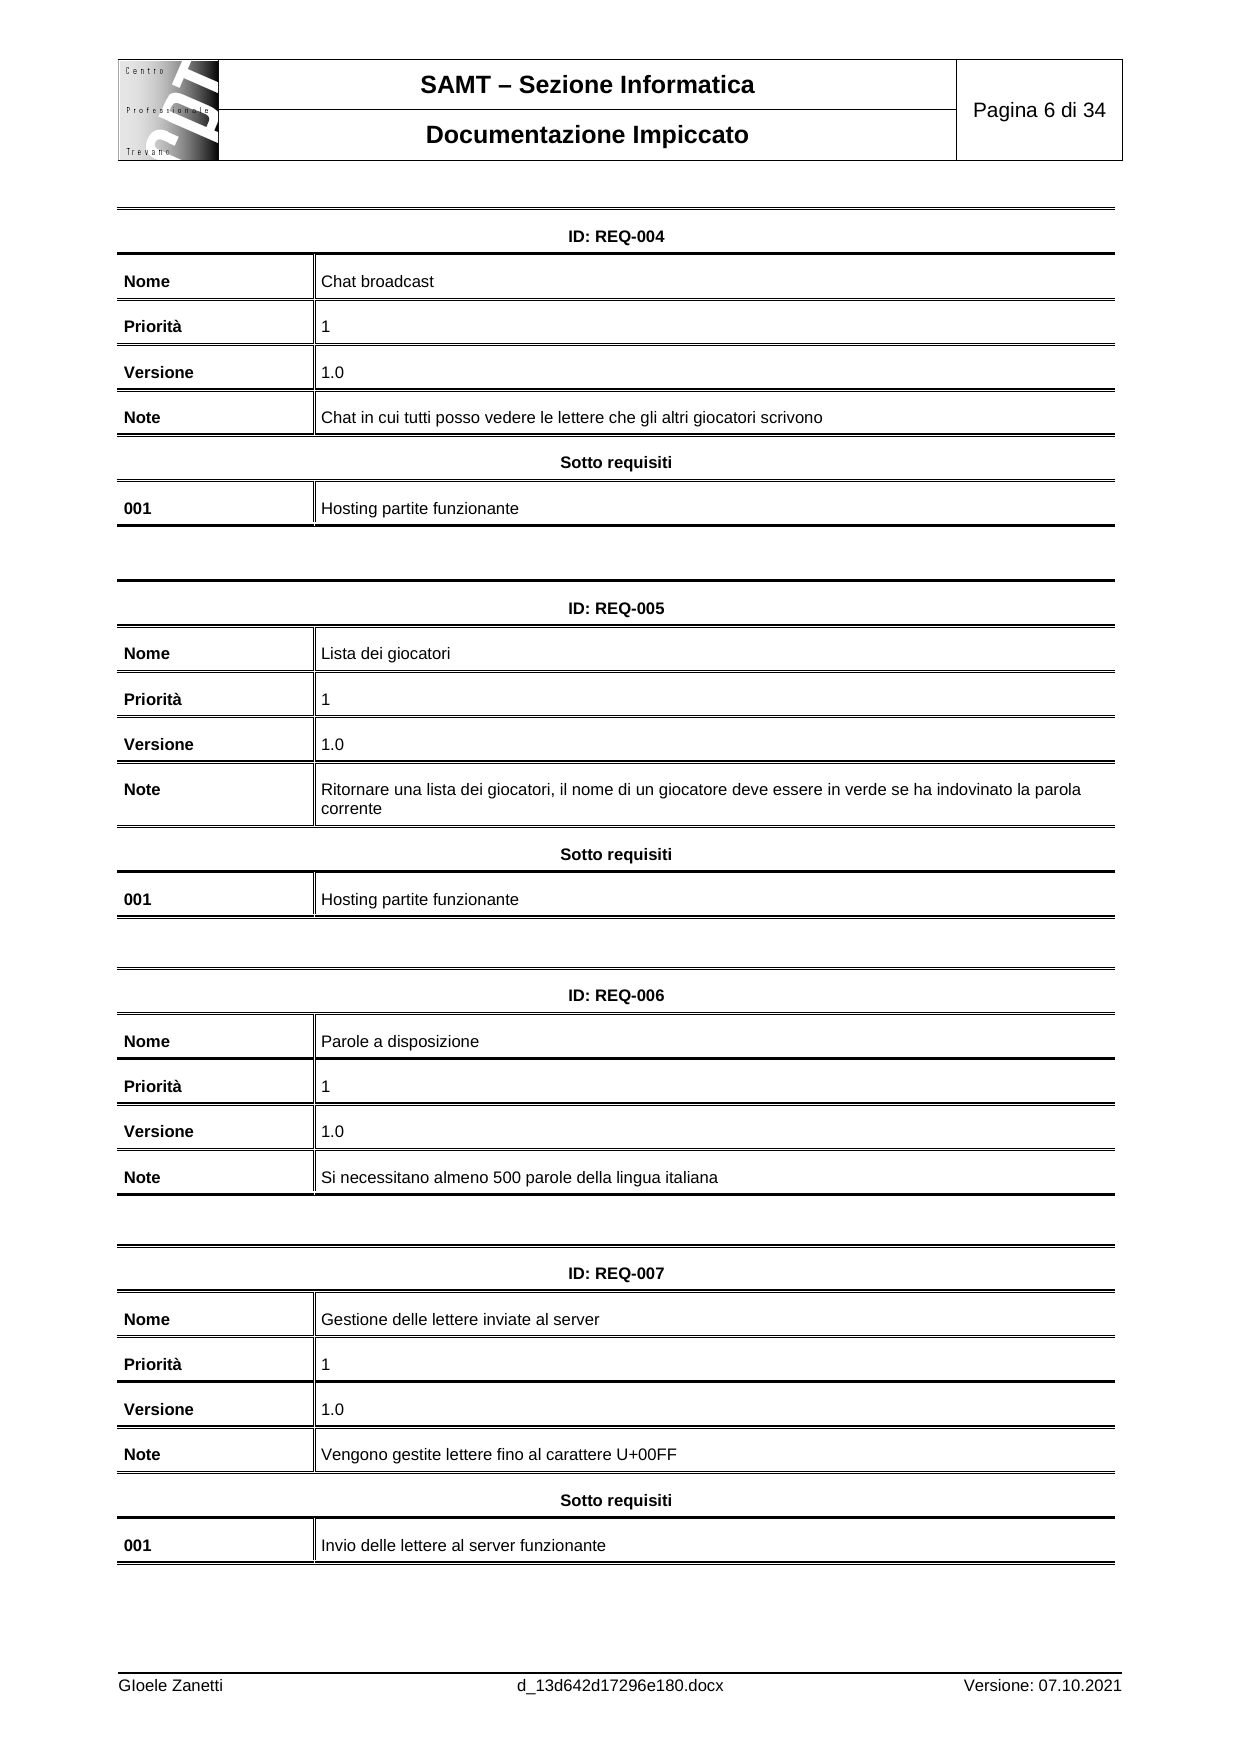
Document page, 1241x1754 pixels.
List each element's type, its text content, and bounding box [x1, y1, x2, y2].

table_cell Hosting partite funzionante [315, 482, 1115, 524]
table_cell Nome [117, 1293, 313, 1335]
table_cell Invio delle lettere al server funzionante [315, 1519, 1115, 1561]
table_cell 001 [117, 482, 314, 524]
table_cell 1 [316, 1338, 1115, 1380]
table_cell Chat in cui tutti posso vedere le lettere che gli altri giocatori scrivono [316, 392, 1115, 433]
table_cell Note [117, 1151, 314, 1193]
table_cell 1 [316, 673, 1115, 715]
table_cell Parole a disposizione [316, 1015, 1115, 1057]
table_cell Nome [117, 628, 313, 669]
table_cell Nome [117, 255, 313, 297]
table_cell Ritornare una lista dei giocatori, il nome di un giocatore deve essere in verde se ha indovinato la parola corrente [316, 764, 1115, 824]
table_cell Gestione delle lettere inviate al server [316, 1293, 1115, 1335]
table_header ID: REQ-005 [117, 582, 1115, 624]
table_header ID: REQ-004 [117, 210, 1115, 252]
table_cell Nome [117, 1015, 313, 1057]
table_cell 1.0 [316, 718, 1115, 760]
table_cell Note [117, 392, 313, 433]
table_cell Hosting partite funzionante [315, 873, 1115, 915]
table_cell 1.0 [316, 1383, 1115, 1425]
table_cell 001 [117, 873, 314, 915]
table_cell Sotto requisiti [117, 828, 1115, 870]
table_header ID: REQ-006 [117, 970, 1115, 1012]
table_cell Note [117, 1429, 313, 1471]
table_cell Sotto requisiti [117, 1474, 1115, 1516]
table_cell Si necessitano almeno 500 parole della lingua italiana [315, 1151, 1115, 1193]
table_cell Versione [117, 718, 313, 760]
table_cell Note [117, 764, 313, 824]
table_cell 1 [316, 1060, 1115, 1102]
table_cell 1 [316, 301, 1115, 343]
table_header ID: REQ-007 [117, 1248, 1115, 1289]
table_cell Priorità [117, 301, 313, 343]
table_cell Priorità [117, 1338, 313, 1380]
table_cell Versione [117, 346, 313, 388]
table_cell Priorità [117, 1060, 313, 1102]
table_cell Sotto requisiti [117, 437, 1115, 479]
table_cell Vengono gestite lettere fino al carattere U+00FF [316, 1429, 1115, 1471]
table_cell Versione [117, 1383, 313, 1425]
table_cell 1.0 [316, 1106, 1115, 1148]
table_cell Priorità [117, 673, 313, 715]
table_cell 001 [117, 1519, 314, 1561]
table_cell Lista dei giocatori [316, 628, 1115, 669]
picture [118, 60, 219, 160]
table_cell 1.0 [316, 346, 1115, 388]
table_cell Chat broadcast [316, 255, 1115, 297]
table_cell Versione [117, 1106, 313, 1148]
